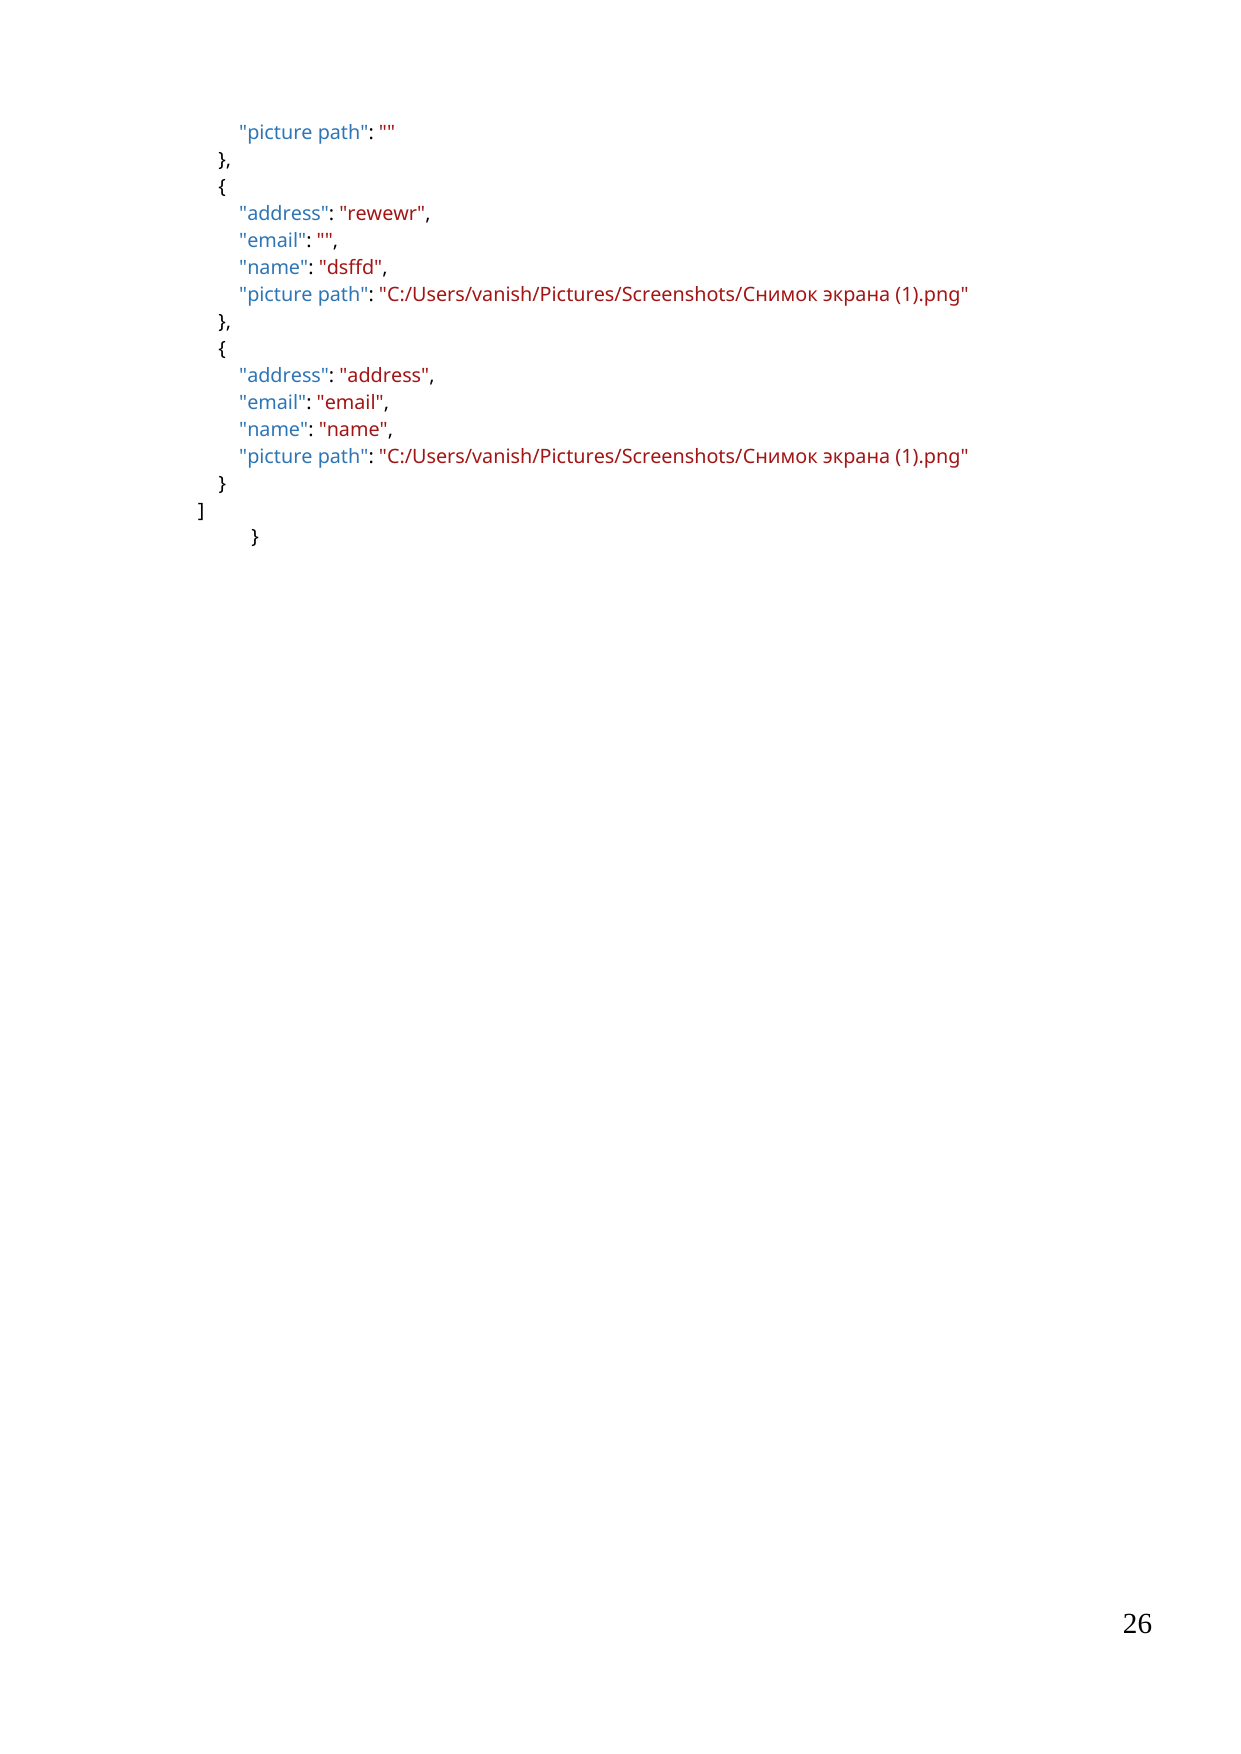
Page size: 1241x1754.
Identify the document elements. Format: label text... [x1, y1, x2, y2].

text "address": "rewewr", [177, 199, 1152, 226]
text "email": "email", [177, 388, 1152, 415]
text "name": "dsffd", [177, 253, 1152, 280]
text "picture path": "C:/Users/vanish/Pictures/Screenshots/Снимок экрана (1).png" [177, 442, 1152, 469]
text } [177, 469, 1152, 496]
text "address": "address", [177, 361, 1152, 388]
text ] [177, 496, 1152, 523]
text "picture path": "" [177, 118, 1152, 145]
text { [177, 172, 1152, 199]
text }, [177, 145, 1152, 172]
text } [177, 523, 1152, 550]
text }, [177, 307, 1152, 334]
text "picture path": "C:/Users/vanish/Pictures/Screenshots/Снимок экрана (1).png" [177, 280, 1152, 307]
text "email": "", [177, 226, 1152, 253]
text { [177, 334, 1152, 361]
text "name": "name", [177, 415, 1152, 442]
